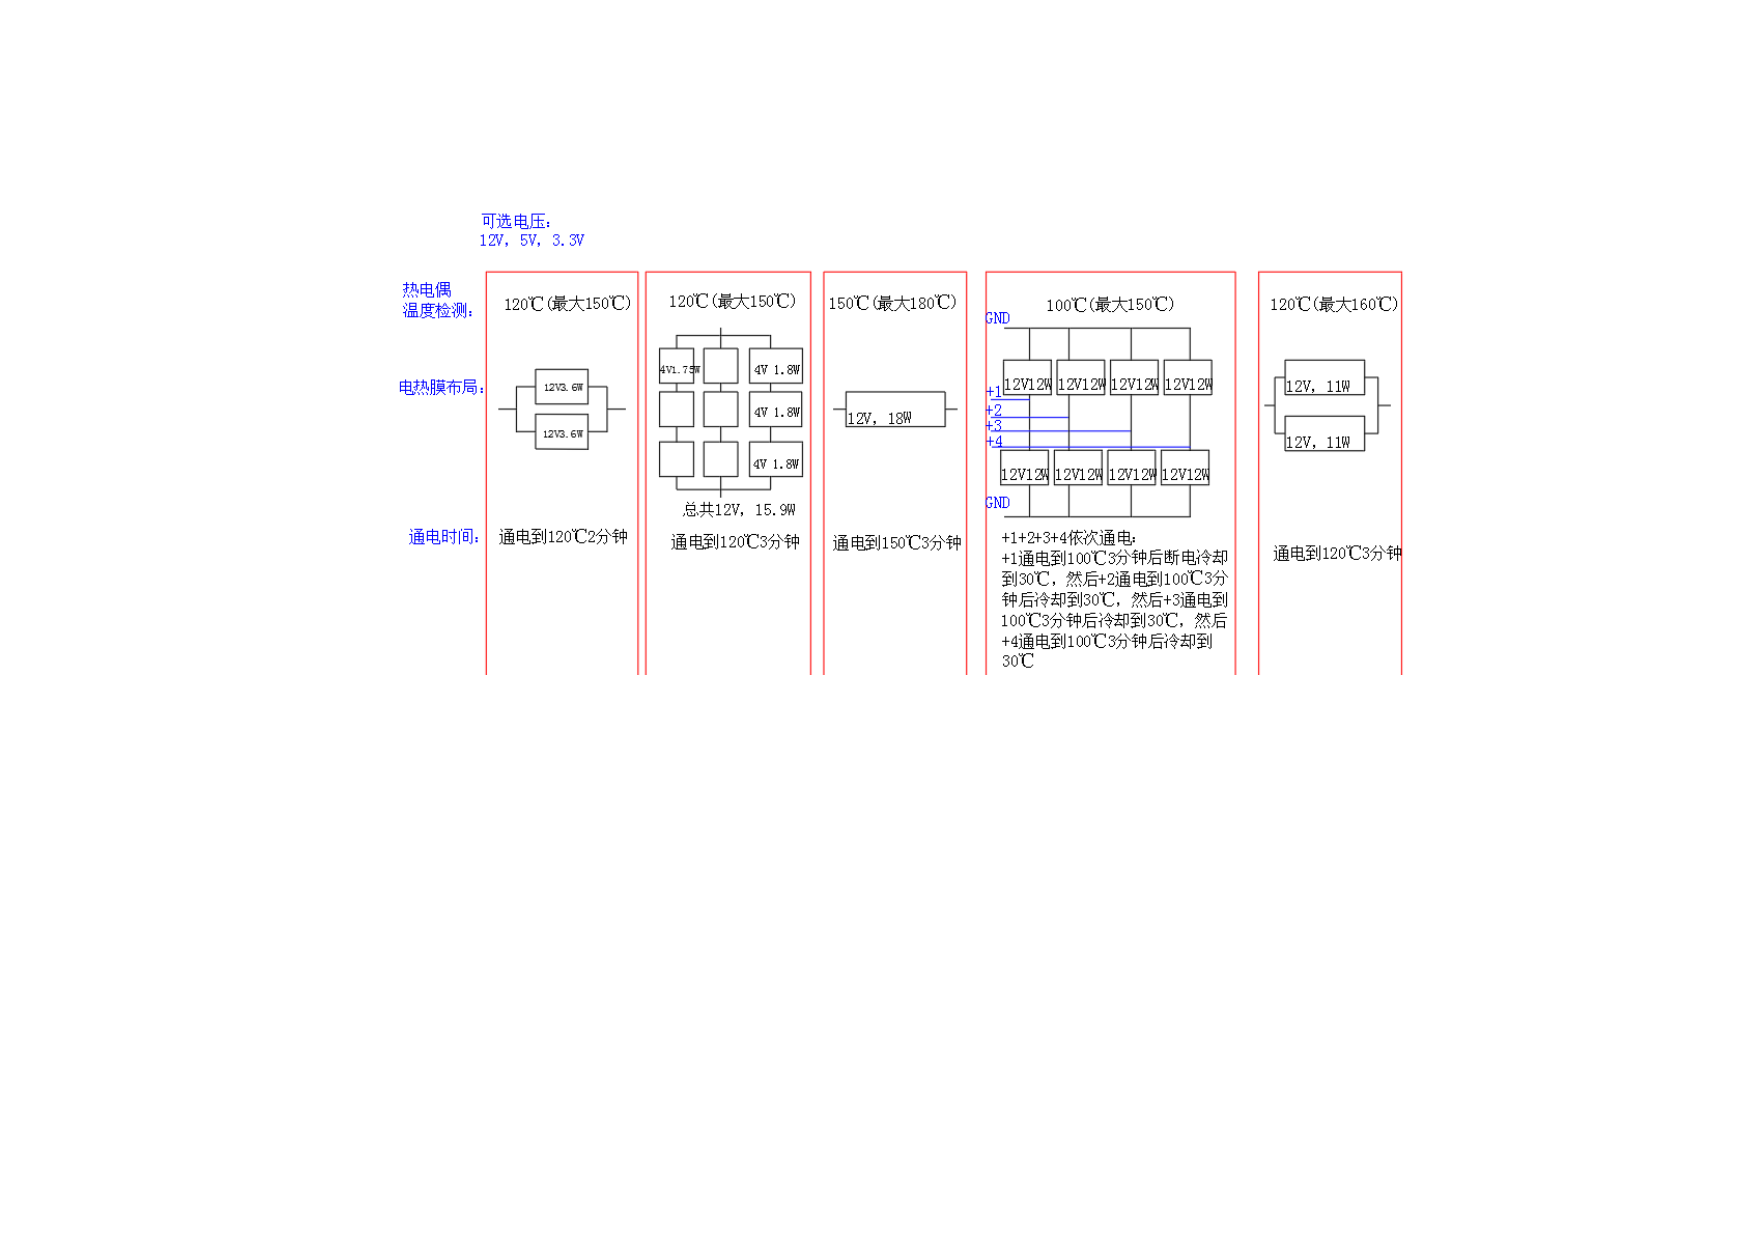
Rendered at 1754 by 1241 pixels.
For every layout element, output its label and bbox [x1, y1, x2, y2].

picture [375, 197, 1423, 675]
